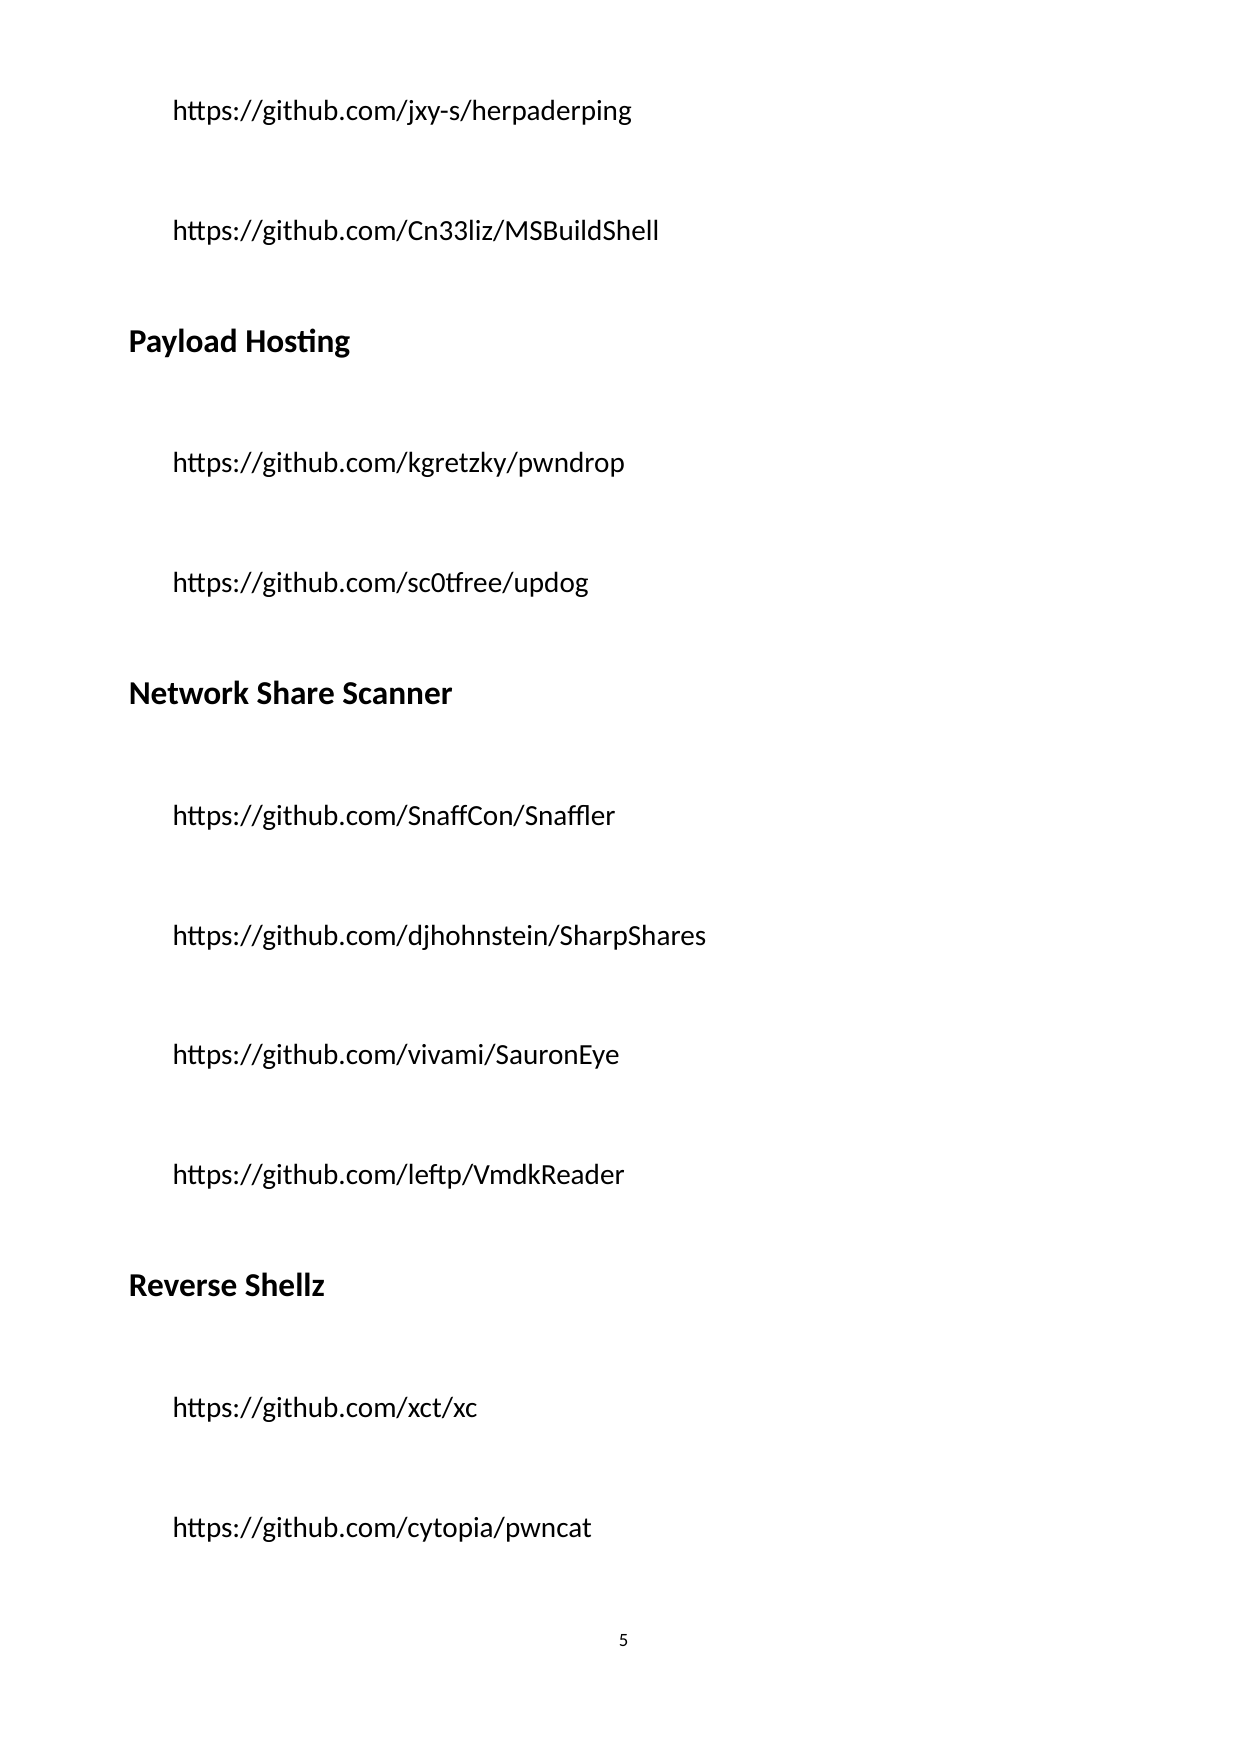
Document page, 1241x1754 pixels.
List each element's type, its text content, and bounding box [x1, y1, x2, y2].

subtitle https://github.com/jxy-s/herpaderping [172, 76, 1118, 144]
subtitle https://github.com/xct/xc [172, 1373, 1118, 1441]
subtitle https://github.com/djhohnstein/SharpShares [172, 901, 1118, 968]
subtitle https://github.com/SnaffCon/Snaffler [172, 781, 1118, 849]
subtitle https://github.com/sc0tfree/updog [172, 548, 1118, 616]
subtitle https://github.com/kgretzky/pwndrop [172, 428, 1118, 496]
subtitle Payload Hosting [128, 306, 1118, 374]
subtitle https://github.com/leftp/VmdkReader [172, 1140, 1118, 1208]
subtitle https://github.com/vivami/SauronEye [172, 1020, 1118, 1088]
subtitle Reverse Shellz [128, 1251, 1118, 1319]
subtitle https://github.com/Cn33liz/MSBuildShell [172, 195, 1118, 263]
subtitle Network Share Scanner [128, 659, 1118, 727]
subtitle https://github.com/cytopia/pwncat [172, 1493, 1118, 1561]
